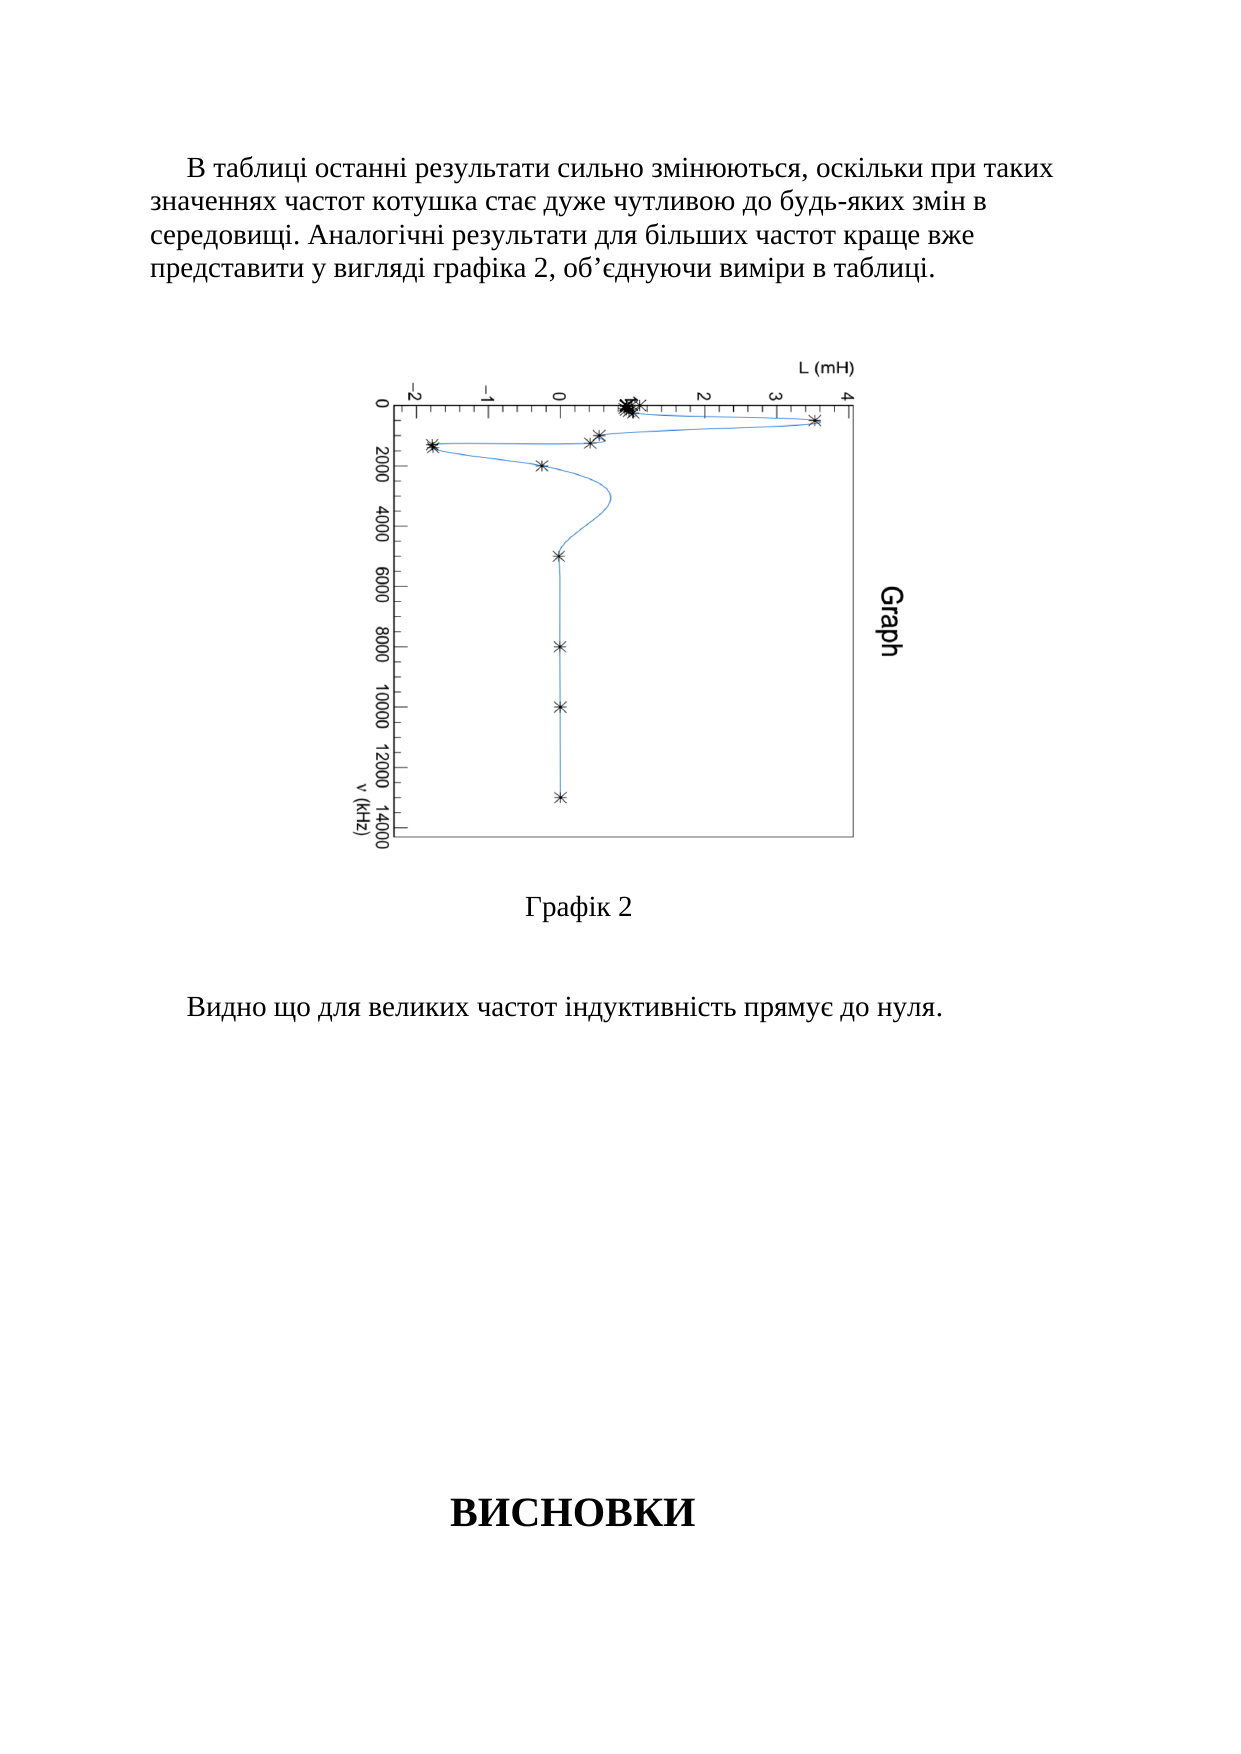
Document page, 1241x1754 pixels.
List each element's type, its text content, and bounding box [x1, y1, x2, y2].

text Графік 2 [150, 889, 1090, 922]
text Видно що для великих частот індуктивність прямує до нуля. [150, 989, 1090, 1023]
text ВИСНОВКИ [150, 1488, 1090, 1536]
text В таблиці останні результати сильно змінюються, оскільки при таких значеннях частот котушка стає дуже чутливою до будь-яких змін в середовищі. Аналогічні результати для більших частот краще вже представити у вигляді графіка 2, об’єднуючи виміри в таблиці. [150, 150, 1090, 284]
